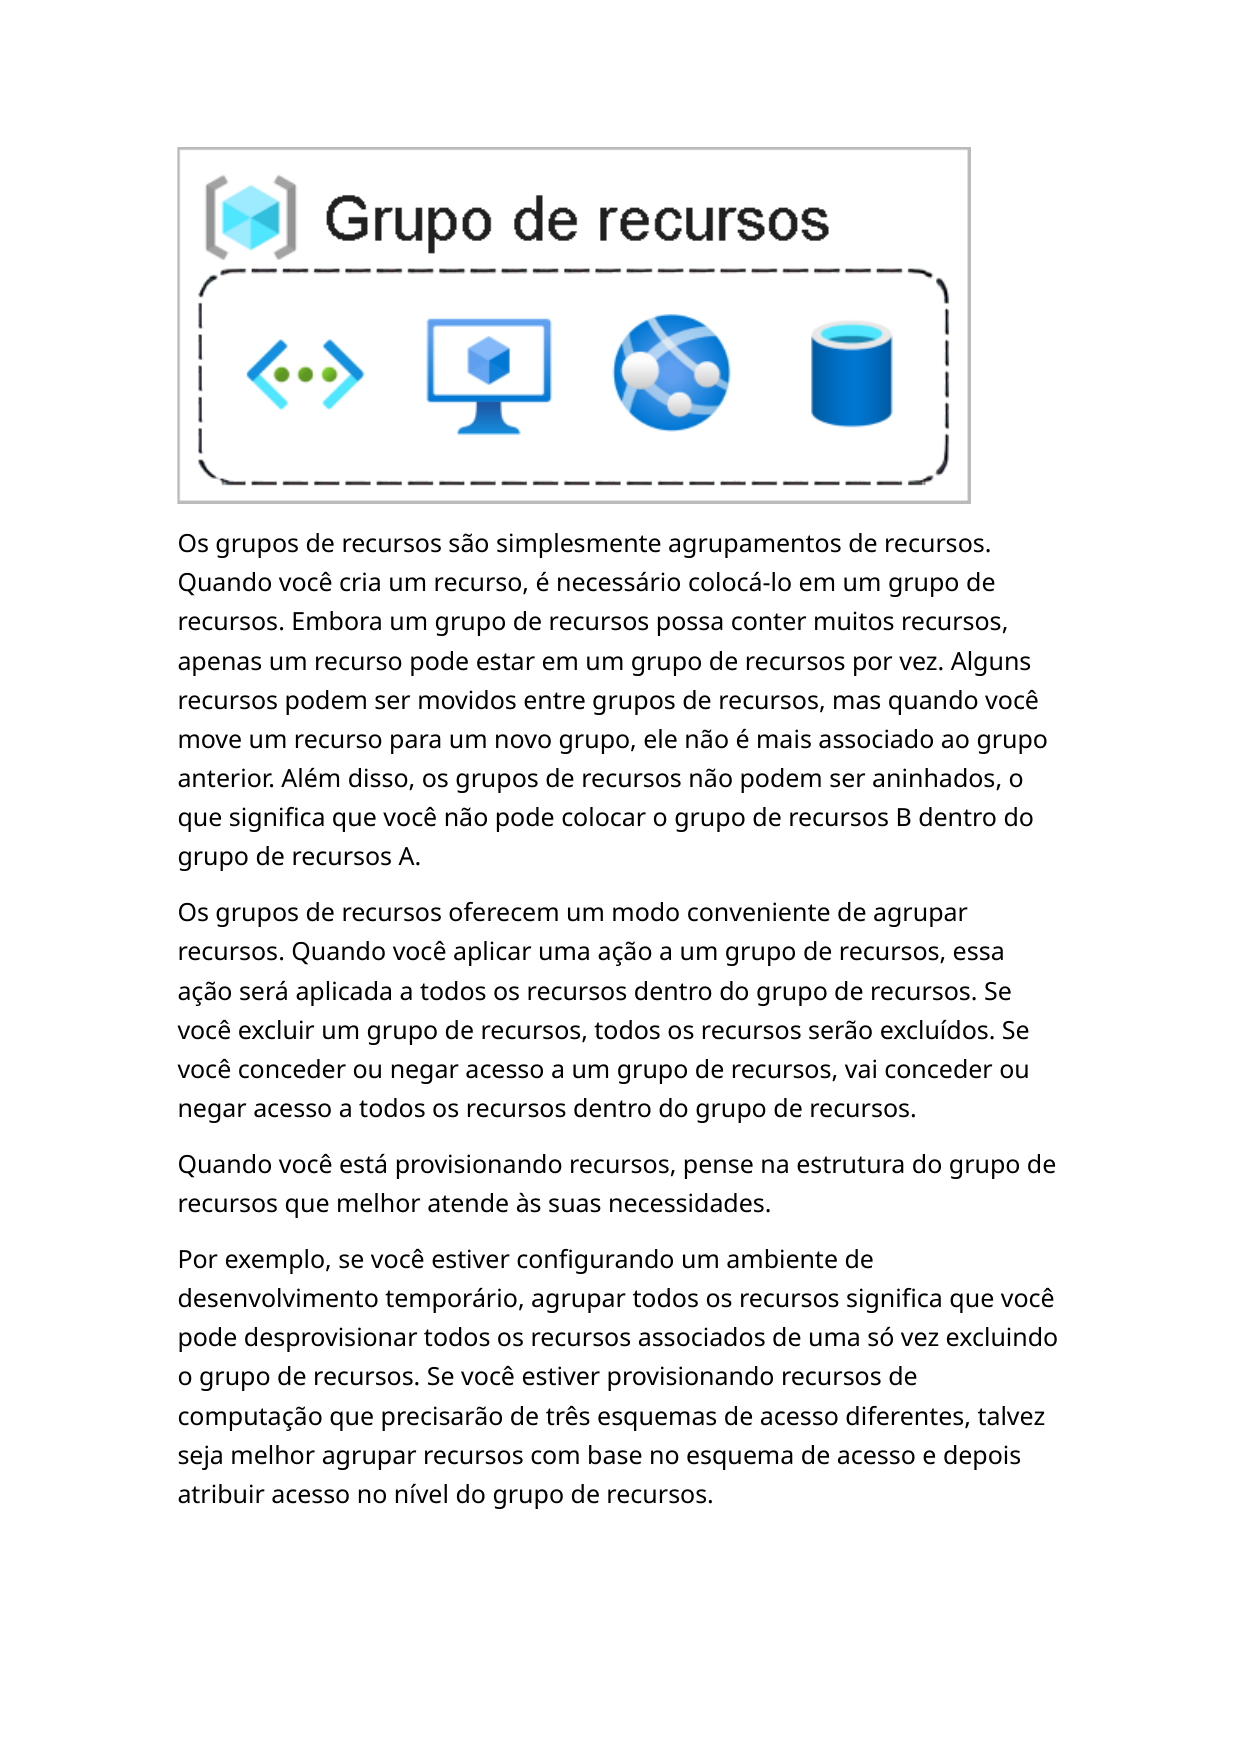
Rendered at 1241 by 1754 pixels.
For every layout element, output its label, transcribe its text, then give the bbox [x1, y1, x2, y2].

text Por exemplo, se você estiver configurando um ambiente de desenvolvimento temporário, agrupar todos os recursos significa que você pode desprovisionar todos os recursos associados de uma só vez excluindo o grupo de recursos. Se você estiver provisionando recursos de computação que precisarão de três esquemas de acesso diferentes, talvez seja melhor agrupar recursos com base no esquema de acesso e depois atribuir acesso no nível do grupo de recursos. [177, 1241, 1063, 1511]
picture [177, 147, 971, 504]
text Os grupos de recursos oferecem um modo conveniente de agrupar recursos. Quando você aplicar uma ação a um grupo de recursos, essa ação será aplicada a todos os recursos dentro do grupo de recursos. Se você excluir um grupo de recursos, todos os recursos serão excluídos. Se você conceder ou negar acesso a um grupo de recursos, vai conceder ou negar acesso a todos os recursos dentro do grupo de recursos. [177, 895, 1063, 1125]
text Os grupos de recursos são simplesmente agrupamentos de recursos. Quando você cria um recurso, é necessário colocá-lo em um grupo de recursos. Embora um grupo de recursos possa conter muitos recursos, apenas um recurso pode estar em um grupo de recursos por vez. Alguns recursos podem ser movidos entre grupos de recursos, mas quando você move um recurso para um novo grupo, ele não é mais associado ao grupo anterior. Além disso, os grupos de recursos não podem ser aninhados, o que significa que você não pode colocar o grupo de recursos B dentro do grupo de recursos A. [177, 526, 1063, 873]
text Quando você está provisionando recursos, pense na estrutura do grupo de recursos que melhor atende às suas necessidades. [177, 1146, 1063, 1220]
